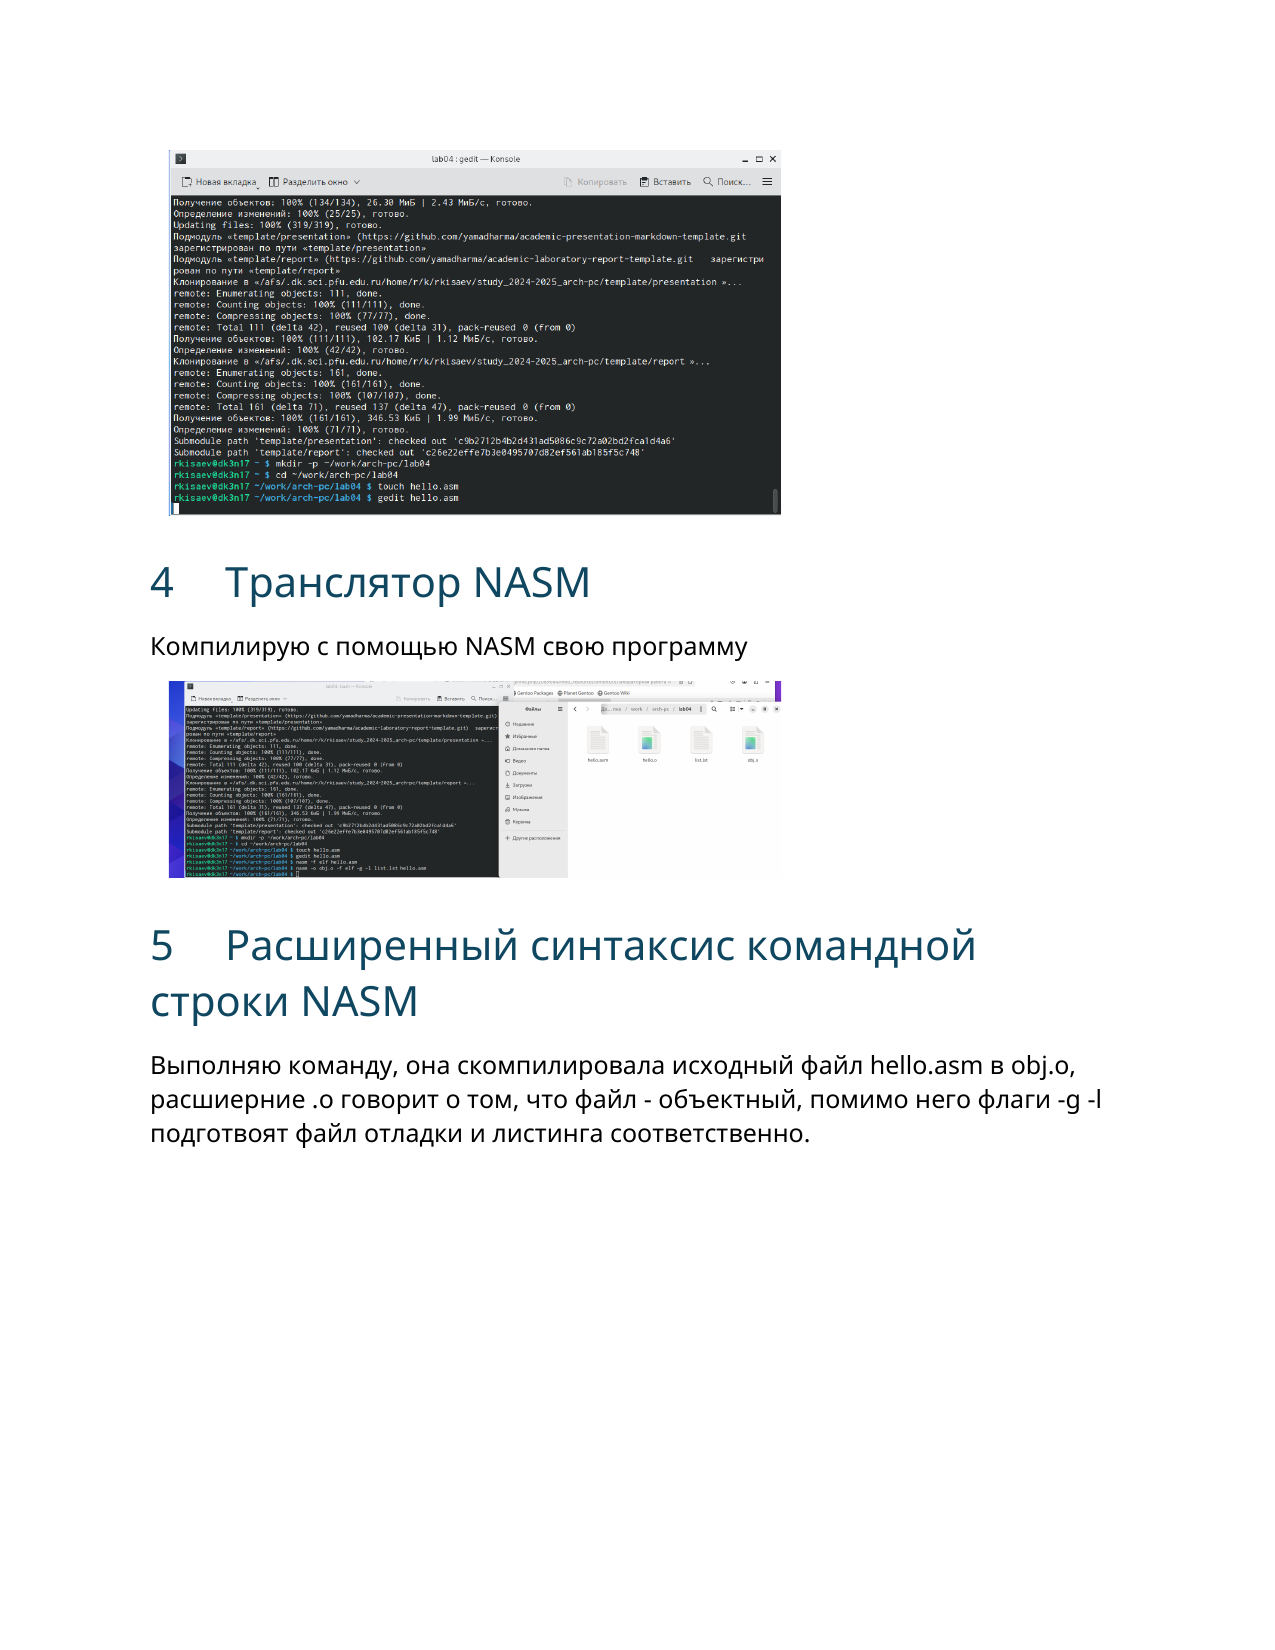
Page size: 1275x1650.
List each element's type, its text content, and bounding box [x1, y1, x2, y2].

subtitle 4 Транслятор NASM [150, 553, 1125, 610]
picture [168, 681, 782, 878]
subtitle 5 Расширенный синтаксис командной строки NASM [150, 915, 1125, 1029]
text Выполняю команду, она скомпилировала исходный файл hello.asm в obj.o, расшиерние .o говорит о том, что файл - объектный, помимо него флаги -g -l подготвоят файл отладки и листинга соответственно. [150, 1048, 1125, 1150]
picture [168, 150, 782, 516]
text Компилирую с помощью NASM свою программу [150, 628, 1125, 663]
